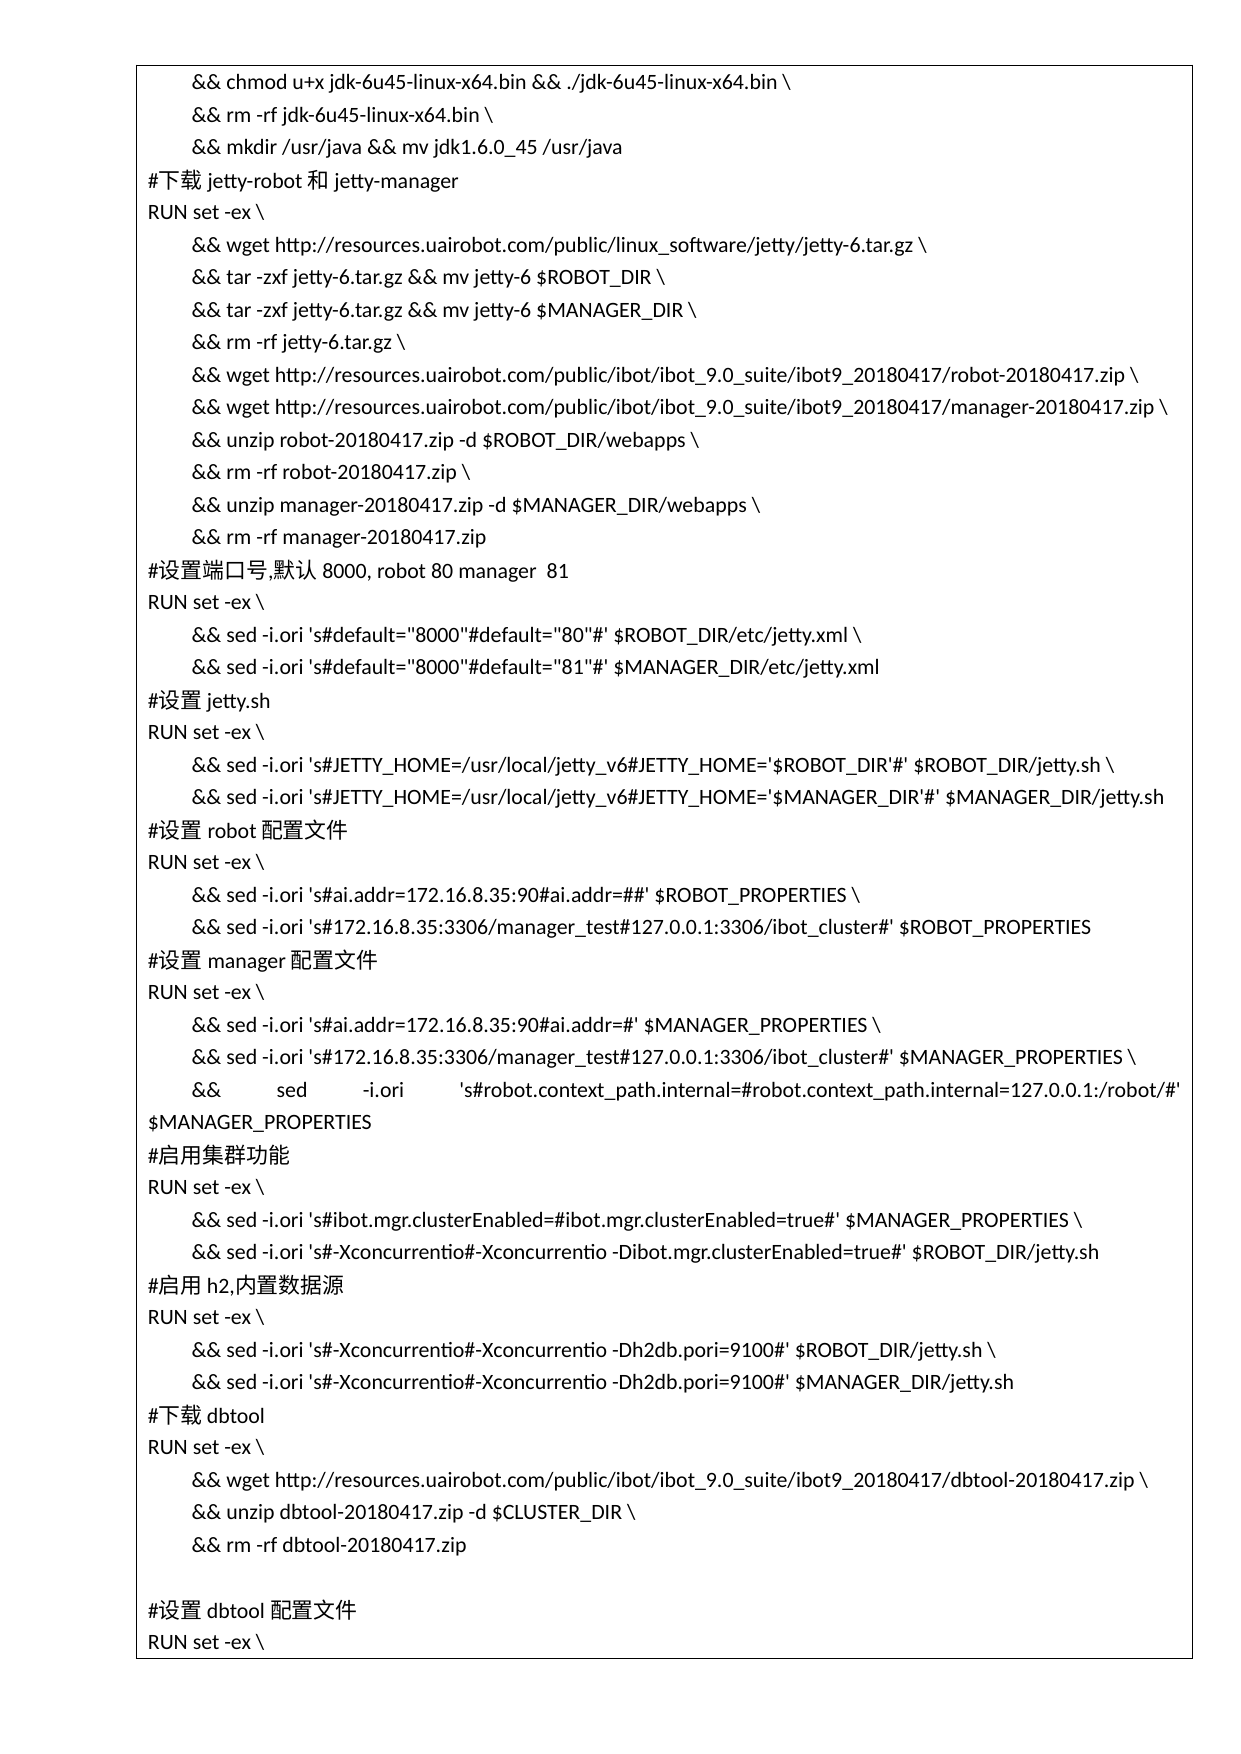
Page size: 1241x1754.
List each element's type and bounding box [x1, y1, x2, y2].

table_header [137, 66, 1192, 1658]
